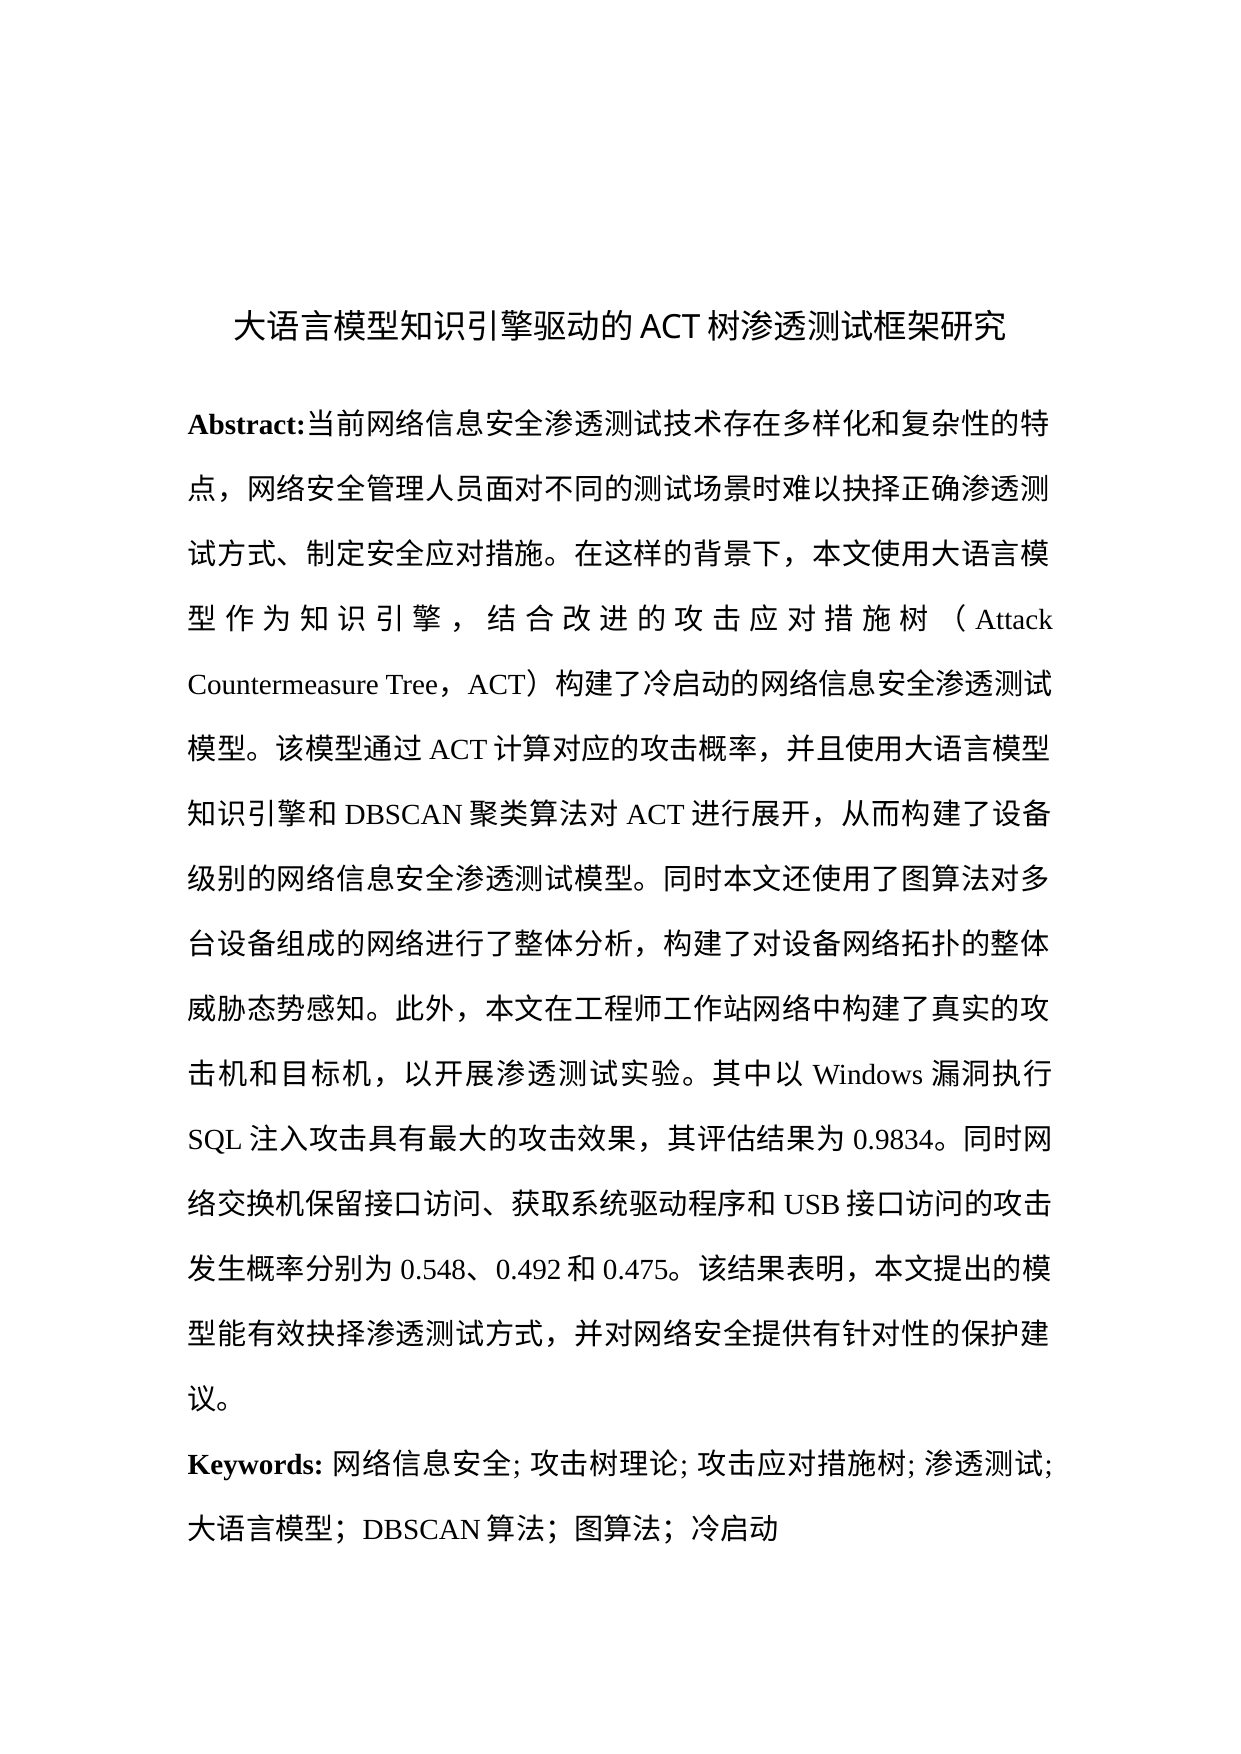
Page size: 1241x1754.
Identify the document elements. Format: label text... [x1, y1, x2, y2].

subtitle 大语言模型知识引擎驱动的ACT树渗透测试框架研究 [187, 292, 1053, 357]
text Abstract:当前网络信息安全渗透测试技术存在多样化和复杂性的特点，网络安全管理人员面对不同的测试场景时难以抉择正确渗透测试方式、制定安全应对措施。在这样的背景下，本文使用大语言模型作为知识引擎，结合改进的攻击应对措施树（Attack Countermeasure Tree，ACT）构建了冷启动的网络信息安全渗透测试模型。该模型通过ACT计算对应的攻击概率，并且使用大语言模型知识引擎和DBSCAN聚类算法对ACT进行展开，从而构建了设备级别的网络信息安全渗透测试模型。同时本文还使用了图算法对多台设备组成的网络进行了整体分析，构建了对设备网络拓扑的整体威胁态势感知。此外，本文在工程师工作站网络中构建了真实的攻击机和目标机，以开展渗透测试实验。其中以Windows漏洞执行SQL注入攻击具有最大的攻击效果，其评估结果为0.9834。同时网络交换机保留接口访问、获取系统驱动程序和USB接口访问的攻击发生概率分别为0.548、0.492和0.475。该结果表明，本文提出的模型能有效抉择渗透测试方式，并对网络安全提供有针对性的保护建议。 [187, 389, 1053, 1429]
text Keywords: 网络信息安全; 攻击树理论; 攻击应对措施树; 渗透测试; 大语言模型；DBSCAN算法；图算法；冷启动 [187, 1429, 1053, 1559]
